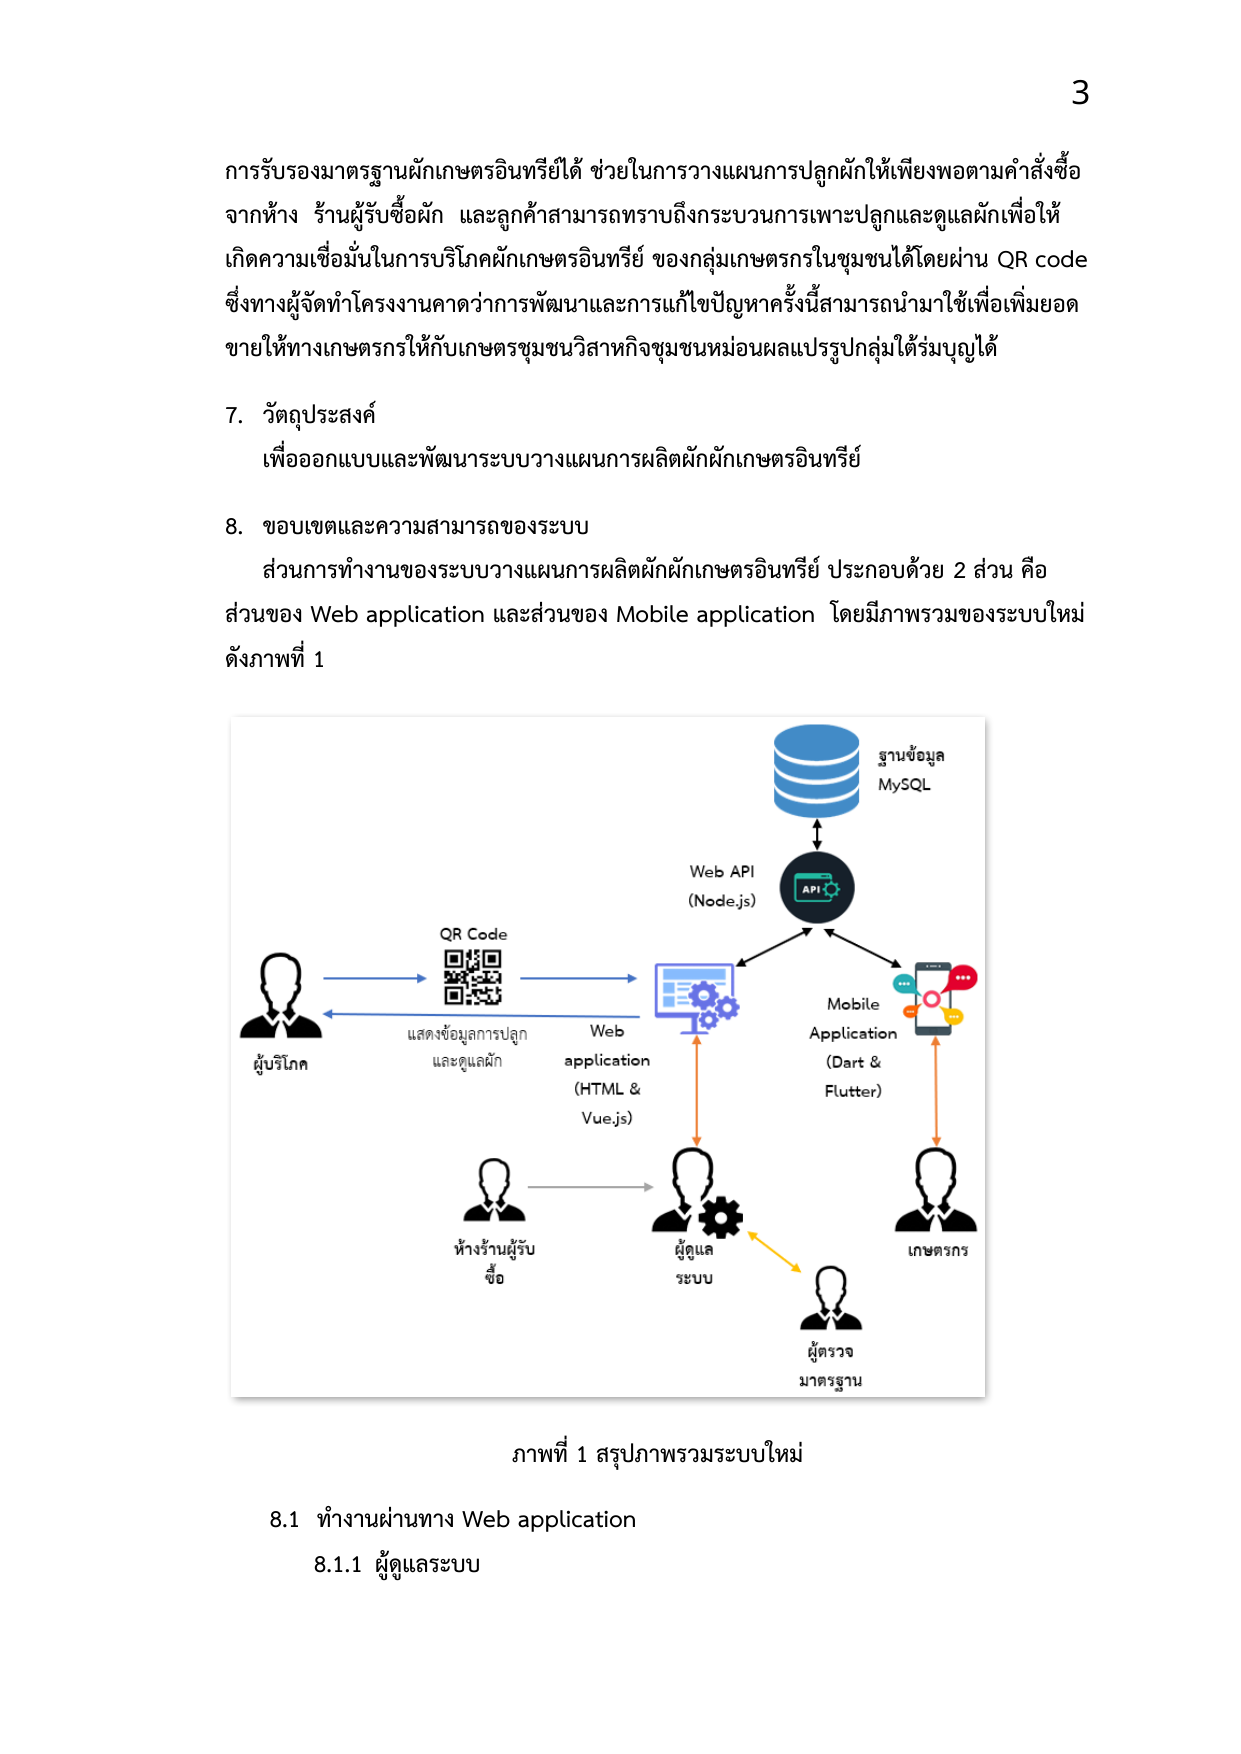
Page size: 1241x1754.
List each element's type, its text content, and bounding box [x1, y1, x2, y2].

text ภาพที่ 1 สรุปภาพรวมระบบใหม่ [225, 1433, 1090, 1478]
text 8. ขอบเขตและความสามารถของระบบ [225, 505, 1090, 549]
list ทำงานผ่านทาง Web application [269, 1499, 1090, 1543]
text เพื่อออกแบบและพัฒนาระบบวางแผนการผลิตผักผักเกษตรอินทรีย์ [225, 438, 1090, 483]
text ส่วนการทำงานของระบบวางแผนการผลิตผักผักเกษตรอินทรีย์ ประกอบด้วย 2 ส่วน คือ ส่วนของ Web application และส่วนของ Mobile application โดยมีภาพรวมของระบบใหม่ ดังภาพที่ 1 [225, 549, 1090, 682]
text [225, 150, 1090, 372]
text 7. วัตถุประสงค์ [225, 394, 1090, 438]
picture [231, 717, 985, 1397]
list ผู้ดูแลระบบ [313, 1543, 1090, 1587]
